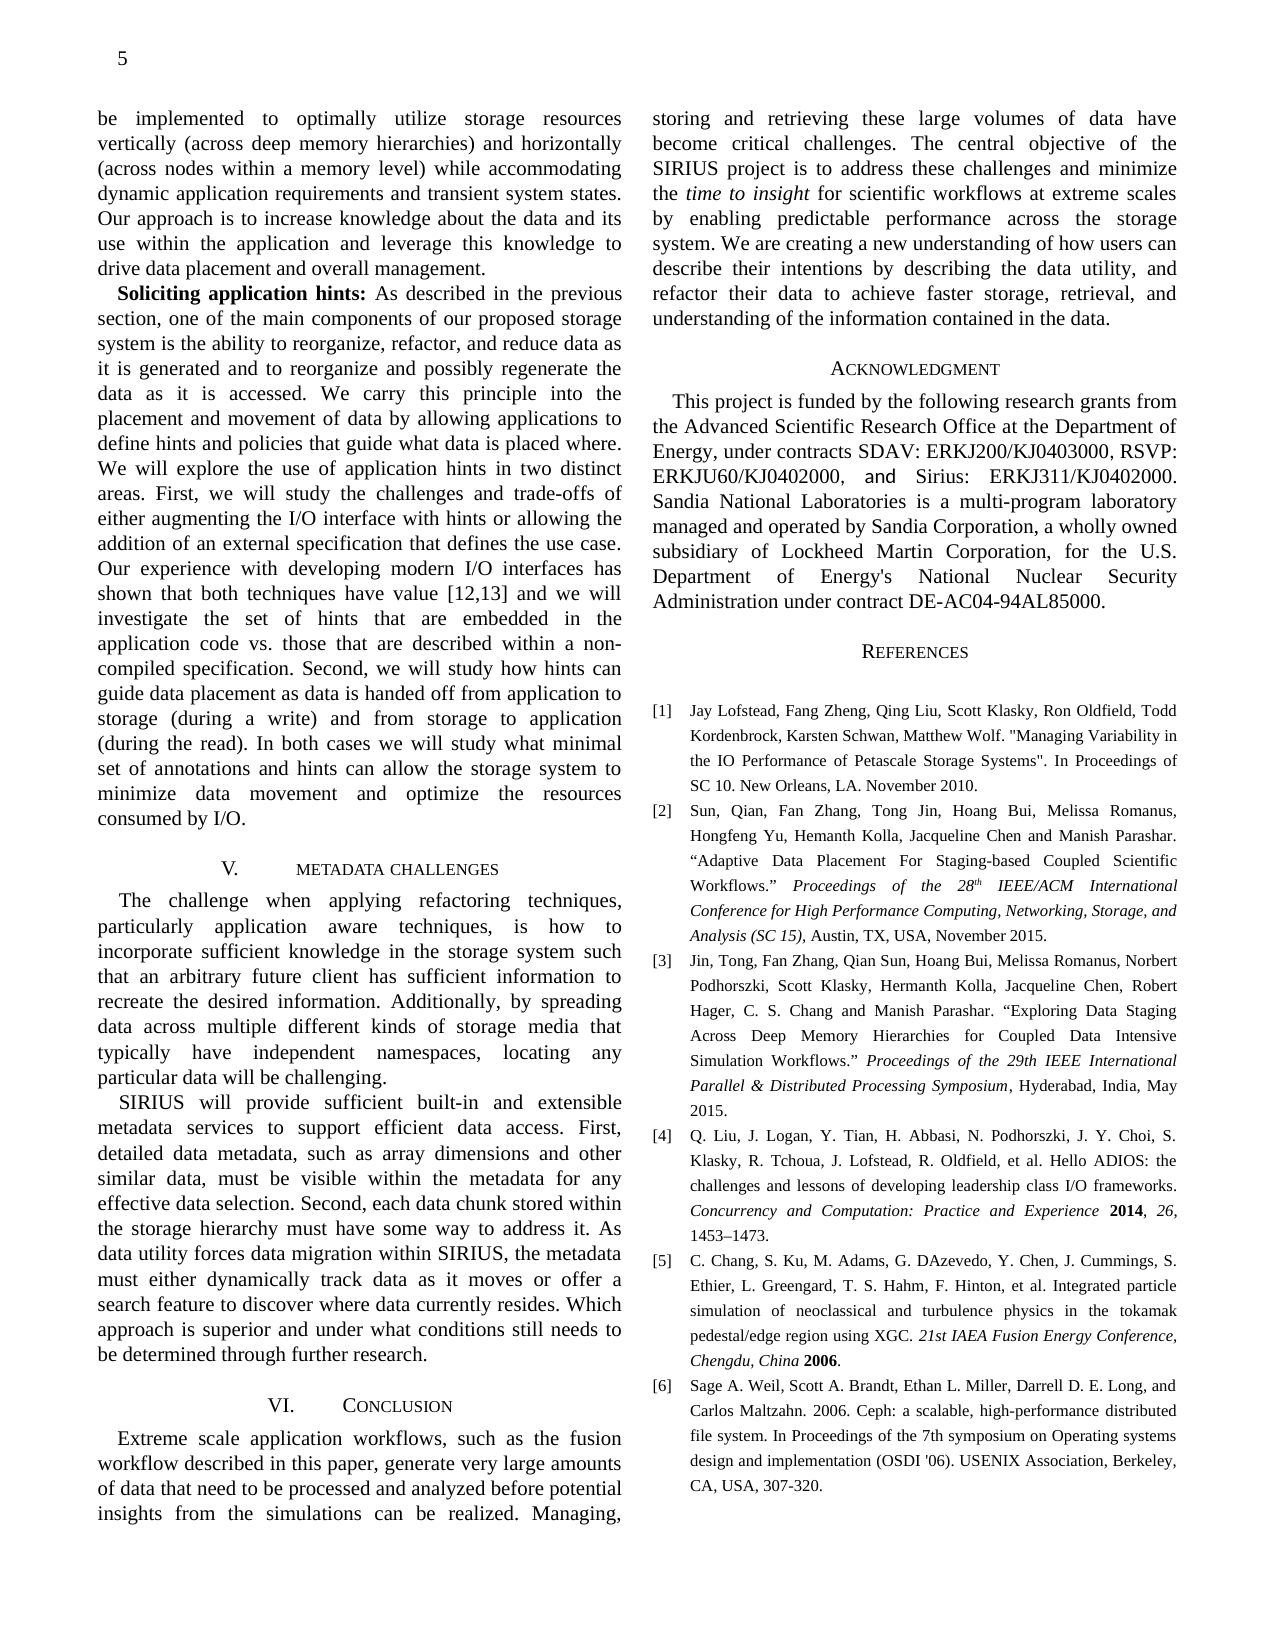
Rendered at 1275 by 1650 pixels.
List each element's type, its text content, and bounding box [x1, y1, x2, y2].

text Extreme scale application workflows, such as the fusion workflow described in this paper, generate very large amounts of need to be processed and analyzed before potential insights from the simulations can be realized. Managing, storing and retrieving these large volumes of data have become critical challenges. The central objective of the SIRIUS project is to address these challenges and minimize the time to insight for scientific workflows at extreme scales by enabling predictable performance across the storage system. We are creating a new understanding of how users can describe their intentions by describing the data utility, and refactor their data to achieve faster storage, retrieval, and understanding of the information contained in the data. [652, 105, 1177, 330]
text Jin, Tong, Fan Zhang, Qian Sun, Hoang Bui, Melissa Romanus, Norbert Podhorszki, Scott Klasky, Hermanth Kolla, Jacqueline Chen, Robert Hager, C. S. Chang and Manish Parashar. “Exploring Data Staging Across Deep Memory Hierarchies for Coupled Data Intensive Simulation Workflows.” Proceedings of the 29th IEEE International Parallel & Distributed Processing Symposium, Hyderabad, India, May 2015. [652, 947, 1177, 1122]
text Sage A. Weil, Scott A. Brandt, Ethan L. Miller, Darrell D. E. Long, and Carlos Maltzahn. 2006. Ceph: a scalable, high-performance distributed file system. In Proceedings of the 7th symposium on Operating systems design and implementation (OSDI '06). USENIX Association, Berkeley, CA, USA, 307-320. [652, 1372, 1177, 1497]
text SIRIUS will provide sufficient built-in and extensible metadata services to support efficient data access. First, detailed data metadata, such as array dimensions and other similar data, must be visible within the metadata for any effective data selection. Second, each data chunk stored within the storage hierarchy must have some way to address it. As data utility forces data migration within SIRIUS, the metadata must either dynamically track data as it moves or offer a search feature to discover where data currently resides. Which approach is superior and under what conditions still needs to be determined. [97, 1090, 622, 1366]
text Soliciting application hints: As described in the previous section, one of the main components of our proposed storage system is the ability to reorganize, refactor, and reduce data as it is generated and to reorganize and possibly regenerate the data as it is accessed. We carry this principle into the placement and movement of data by allowing applications to define hints and policies that guide what data is placed where. We will explore the use of application hints in two distinct areas. First, we will study the challenges and trade-offs of either augmenting the I/O interface with hints or allowing the addition of an external specification that defines the use case. Our experience with developing modern I/O interfaces has shown that both techniques have value [12,13] and we will investigate the set of hints that are embedded in the application code vs. those that are described within a non-compiled specification. Second, we will study how hints can guide data placement as data is handed off from application to storage (during a write) and from storage to application (during the read). In both cases we will study what minimal set of annotations and hints can allow the storage system to minimize data movement and optimize the resources consumed by I/O. [97, 280, 622, 830]
subtitle metadata challenges [97, 855, 622, 880]
subtitle Conclusion [97, 1392, 622, 1417]
text Q. Liu, J. Logan, Y. Tian, H. Abbasi, N. Podhorszki, J. Y. Choi, S. Klasky, R. Tchoua, J. Lofstead, R. Oldfield, et al. Hello ADIOS: the challenges and lessons of developing leadership class I/O frameworks. Concurrency and Computation: Practice and Experience 2014, 26, 1453–1473. [652, 1122, 1177, 1247]
text Jay Lofstead, Fang Zheng, Qing Liu, Scott Klasky, Ron Oldfield, Todd Kordenbrock, Karsten Schwan, Matthew Wolf. "Managing Variability in the IO Performance of Petascale Storage Systems". In Proceedings of SC 10. New Orleans, LA. November 2010. [652, 697, 1177, 797]
text Sun, Qian, Fan Zhang, Tong Jin, Hoang Bui, Melissa Romanus, Hongfeng Yu, Hemanth Kolla, Jacqueline Chen and Manish Parashar. “Adaptive Data Placement For Staging-based Coupled Scientific Workflows.” Proceedings of the 28th IEEE/ACM International Conference for High Performance Computing, Networking, Storage, and Analysis (SC 15), Austin, TX, USA, November 2015. [652, 797, 1177, 947]
text Acknowledgment [652, 355, 1177, 380]
text The challenge when applying refactoring techniques, particularly application aware techniques, is how to incorporate sufficient knowledge in the storage system such that an arbitrary future client has sufficient information to recreate the desired information. Additionally, by spreading data across multiple different kinds of storage media that typically have independent namespaces, locating any particular data will be challenging. [97, 888, 622, 1089]
text Extreme scale application workflows, such as the fusion workflow described in this paper, generate very large amounts of need to be processed and analyzed before potential insights from the simulations can be realized. Managing, storing and retrieving these large volumes of data have become critical challenges. The central objective of the SIRIUS project is to address these challenges and minimize the time to insight for scientific workflows at extreme scales by enabling predictable performance across the storage system. We are creating a new understanding of how users can describe their intentions by describing the data utility, and refactor their data to achieve faster storage, retrieval, and understanding of the information contained in the data. [97, 1426, 622, 1526]
text C. Chang, S. Ku, M. Adams, G. DAzevedo, Y. Chen, J. Cummings, S. Ethier, L. Greengard, T. S. Hahm, F. Hinton, et al. Integrated particle simulation of neoclassical and turbulence physics in the tokamak pedestal/edge region using XGC. 21st IAEA Fusion Energy Conference, Chengdu, China 2006. [652, 1247, 1177, 1372]
text References [652, 638, 1177, 663]
